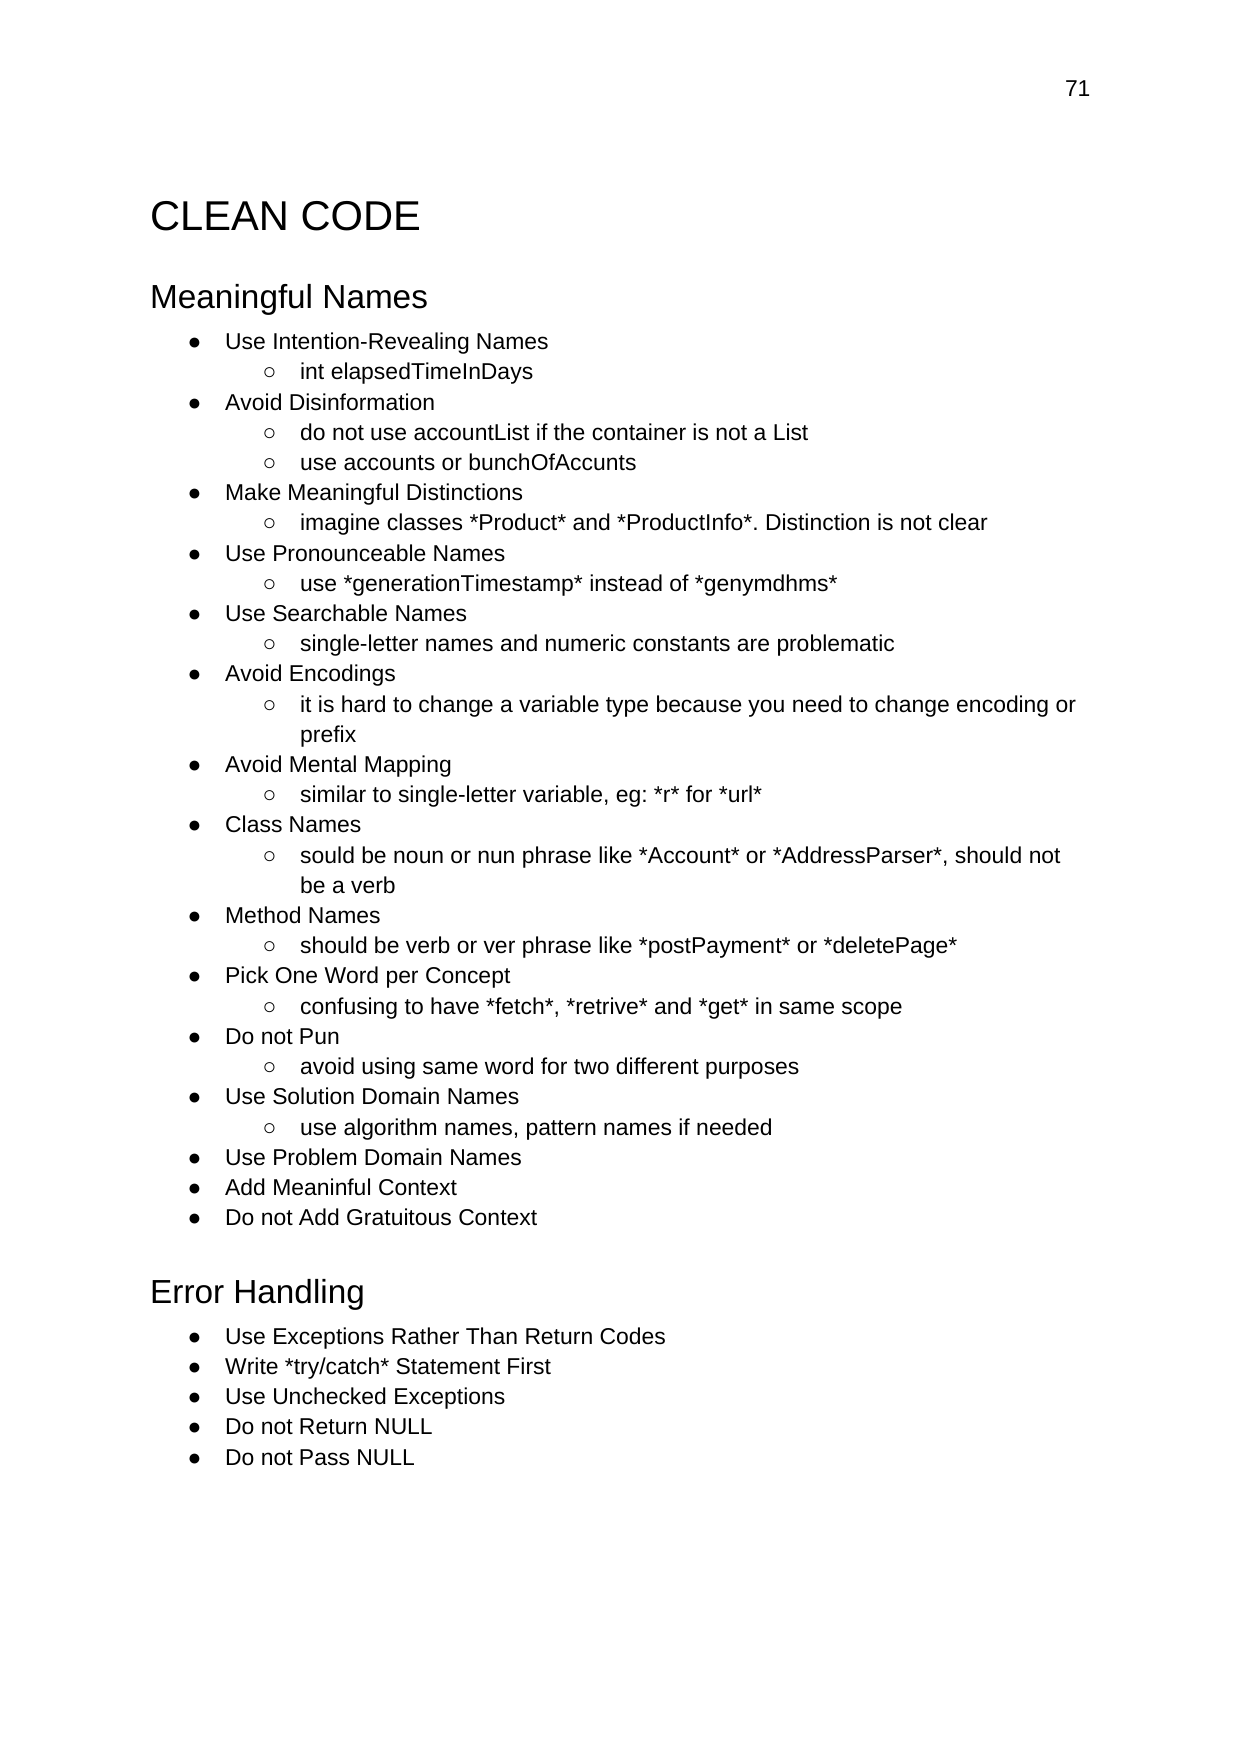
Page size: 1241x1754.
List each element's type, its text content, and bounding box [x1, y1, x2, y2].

list Avoid Encodings [187, 660, 1090, 687]
list Use Searchable Names [187, 600, 1090, 626]
list similar to single-letter variable, eg: *r* for *url* [262, 781, 1090, 807]
list Use Problem Domain Names [187, 1144, 1090, 1170]
list use algorithm names, pattern names if needed [262, 1113, 1090, 1140]
list Add Meaninful Context [187, 1174, 1090, 1200]
list use accounts or bunchOfAccunts [262, 449, 1090, 475]
list Method Names [187, 902, 1090, 928]
list Pick One Word per Concept [187, 962, 1090, 989]
list Use Unchecked Exceptions [187, 1383, 1090, 1409]
list single-letter names and numeric constants are problematic [262, 630, 1090, 656]
list Use Solution Domain Names [187, 1083, 1090, 1109]
subtitle Error Handling [150, 1272, 1090, 1310]
list Do not Add Gratuitous Context [187, 1204, 1090, 1230]
list Avoid Mental Mapping [187, 751, 1090, 777]
list sould be noun or nun phrase like *Account* or *AddressParser*, should not be a verb [262, 842, 1090, 898]
list avoid using same word for two different purposes [262, 1053, 1090, 1079]
list it is hard to change a variable type because you need to change encoding or prefix [262, 691, 1090, 747]
list do not use accountList if the container is not a List [262, 419, 1090, 445]
list Write *try/catch* Statement First [187, 1353, 1090, 1379]
list Do not Return NULL [187, 1413, 1090, 1440]
list int elapsedTimeInDays [262, 358, 1090, 384]
list Make Meaningful Distinctions [187, 479, 1090, 505]
list Class Names [187, 811, 1090, 838]
subtitle CLEAN CODE [150, 192, 1090, 239]
list Use Exceptions Rather Than Return Codes [187, 1323, 1090, 1349]
list Do not Pun [187, 1023, 1090, 1049]
list Avoid Disinformation [187, 388, 1090, 415]
list confusing to have *fetch*, *retrive* and *get* in same scope [262, 993, 1090, 1019]
list Use Intention-Revealing Names [187, 328, 1090, 354]
list Use Pronounceable Names [187, 539, 1090, 566]
list imagine classes *Product* and *ProductInfo*. Distinction is not clear [262, 509, 1090, 536]
list Do not Pass NULL [187, 1443, 1090, 1470]
subtitle Meaningful Names [150, 277, 1090, 316]
list use *generationTimestamp* instead of *genymdhms* [262, 570, 1090, 596]
list should be verb or ver phrase like *postPayment* or *deletePage* [262, 932, 1090, 958]
